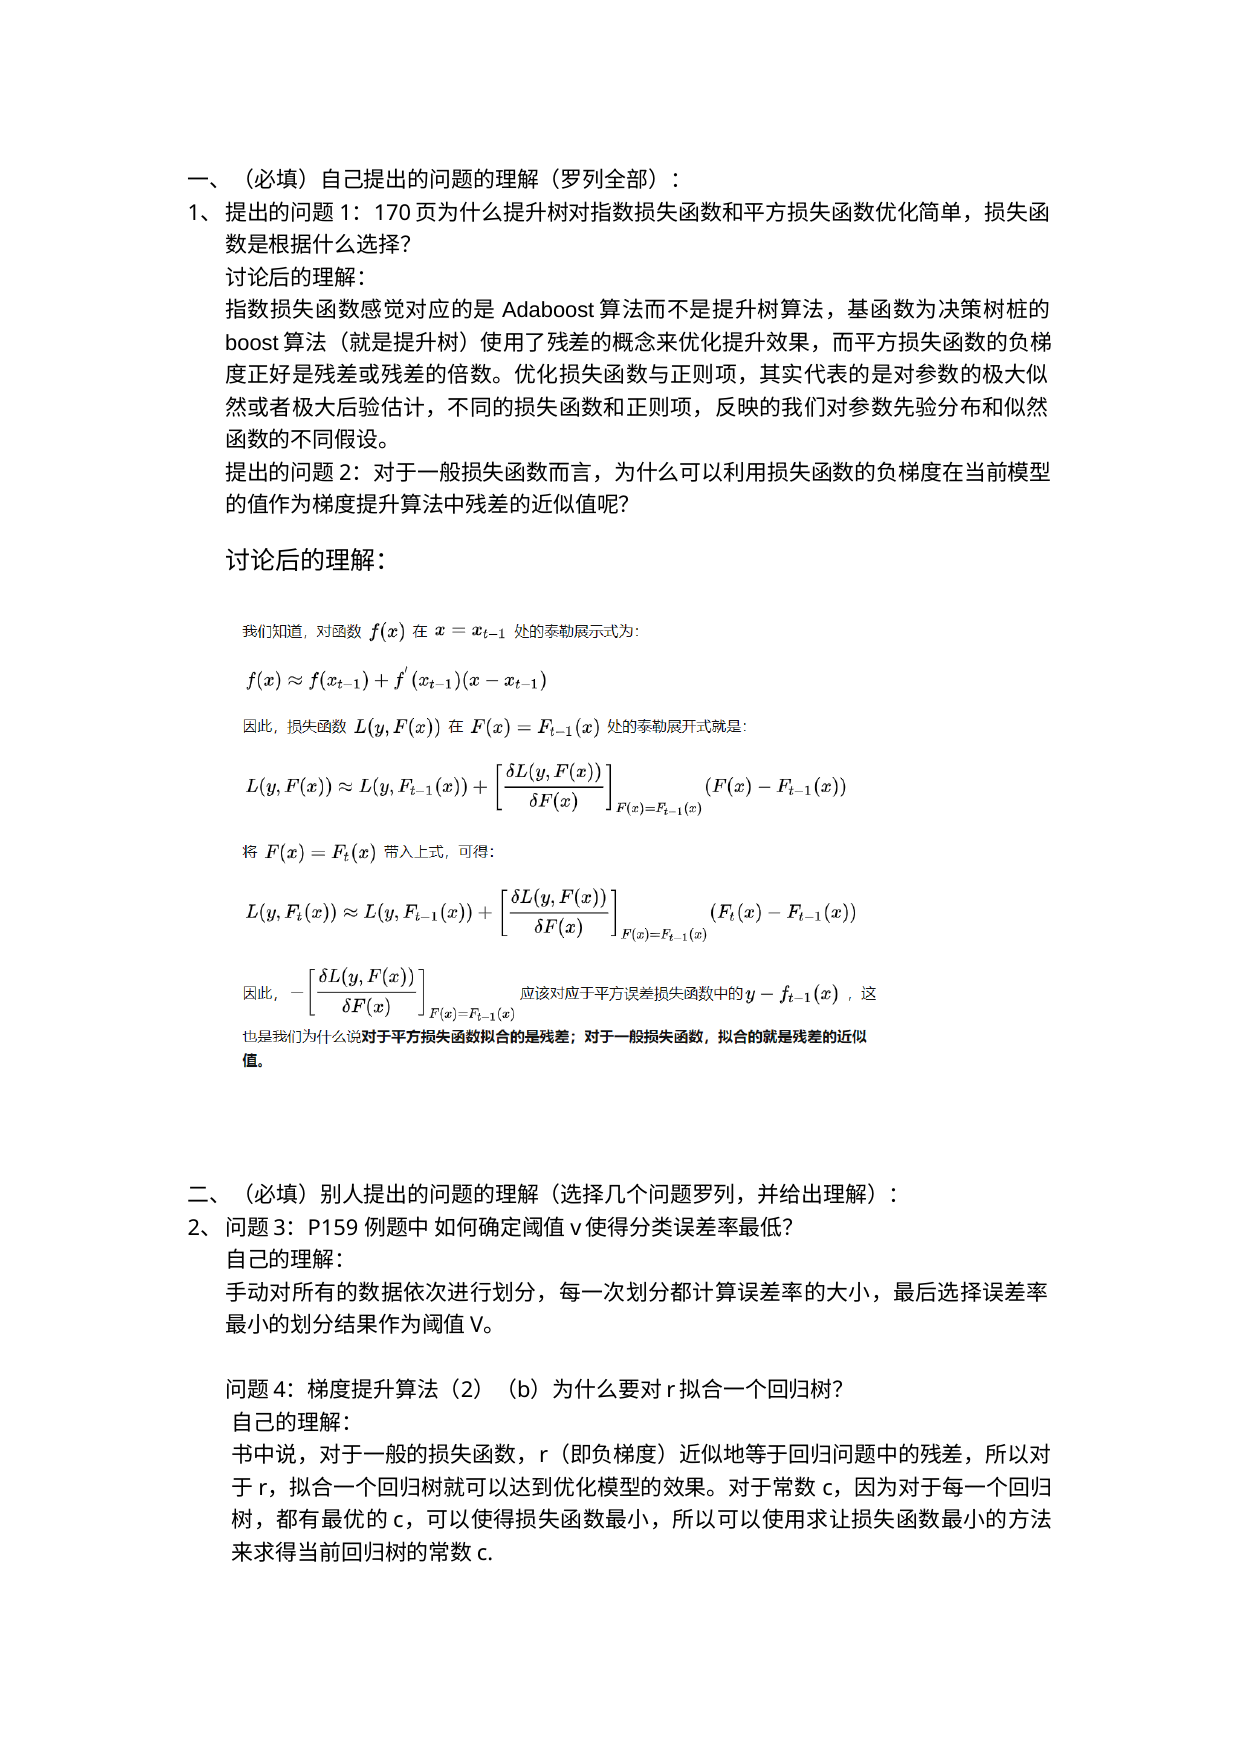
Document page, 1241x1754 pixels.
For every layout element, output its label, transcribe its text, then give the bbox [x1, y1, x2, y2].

text 问题4：梯度提升算法（2）（b）为什么要对r拟合一个回归树？ [187, 1372, 1053, 1404]
list 讨论后的理解： [225, 259, 1053, 292]
list 指数损失函数感觉对应的是Adaboost算法而不是提升树算法，基函数为决策树桩的boost算法（就是提升树）使用了残差的概念来优化提升效果，而平方损失函数的负梯度正好是残差或残差的倍数。优化损失函数与正则项，其实代表的是对参数的极大似然或者极大后验估计，不同的损失函数和正则项，反映的我们对参数先验分布和似然函数的不同假设。 [225, 292, 1053, 454]
list 问题3：P159 例题中 如何确定阈值v使得分类误差率最低？ [187, 1209, 1053, 1242]
picture [225, 607, 907, 1082]
text 书中说，对于一般的损失函数，r（即负梯度）近似地等于回归问题中的残差，所以对于r，拟合一个回归树就可以达到优化模型的效果。对于常数c，因为对于每一个回归树，都有最优的c，可以使得损失函数最小，所以可以使用求让损失函数最小的方法来求得当前回归树的常数c. [232, 1437, 1053, 1567]
text 讨论后的理解： [225, 526, 1053, 591]
list 自己的理解： [225, 1242, 1053, 1274]
list 提出的问题1：170页为什么提升树对指数损失函数和平方损失函数优化简单，损失函数是根据什么选择？ [187, 194, 1053, 259]
list （必填）自己提出的问题的理解（罗列全部）： [187, 162, 1053, 194]
text 自己的理解： [232, 1404, 1053, 1437]
list 提出的问题2：对于一般损失函数而言，为什么可以利用损失函数的负梯度在当前模型的值作为梯度提升算法中残差的近似值呢？ [225, 454, 1053, 519]
list （必填）别人提出的问题的理解（选择几个问题罗列，并给出理解）： [187, 1177, 1053, 1209]
list 手动对所有的数据依次进行划分，每一次划分都计算误差率的大小，最后选择误差率最小的划分结果作为阈值V。 [225, 1274, 1053, 1339]
